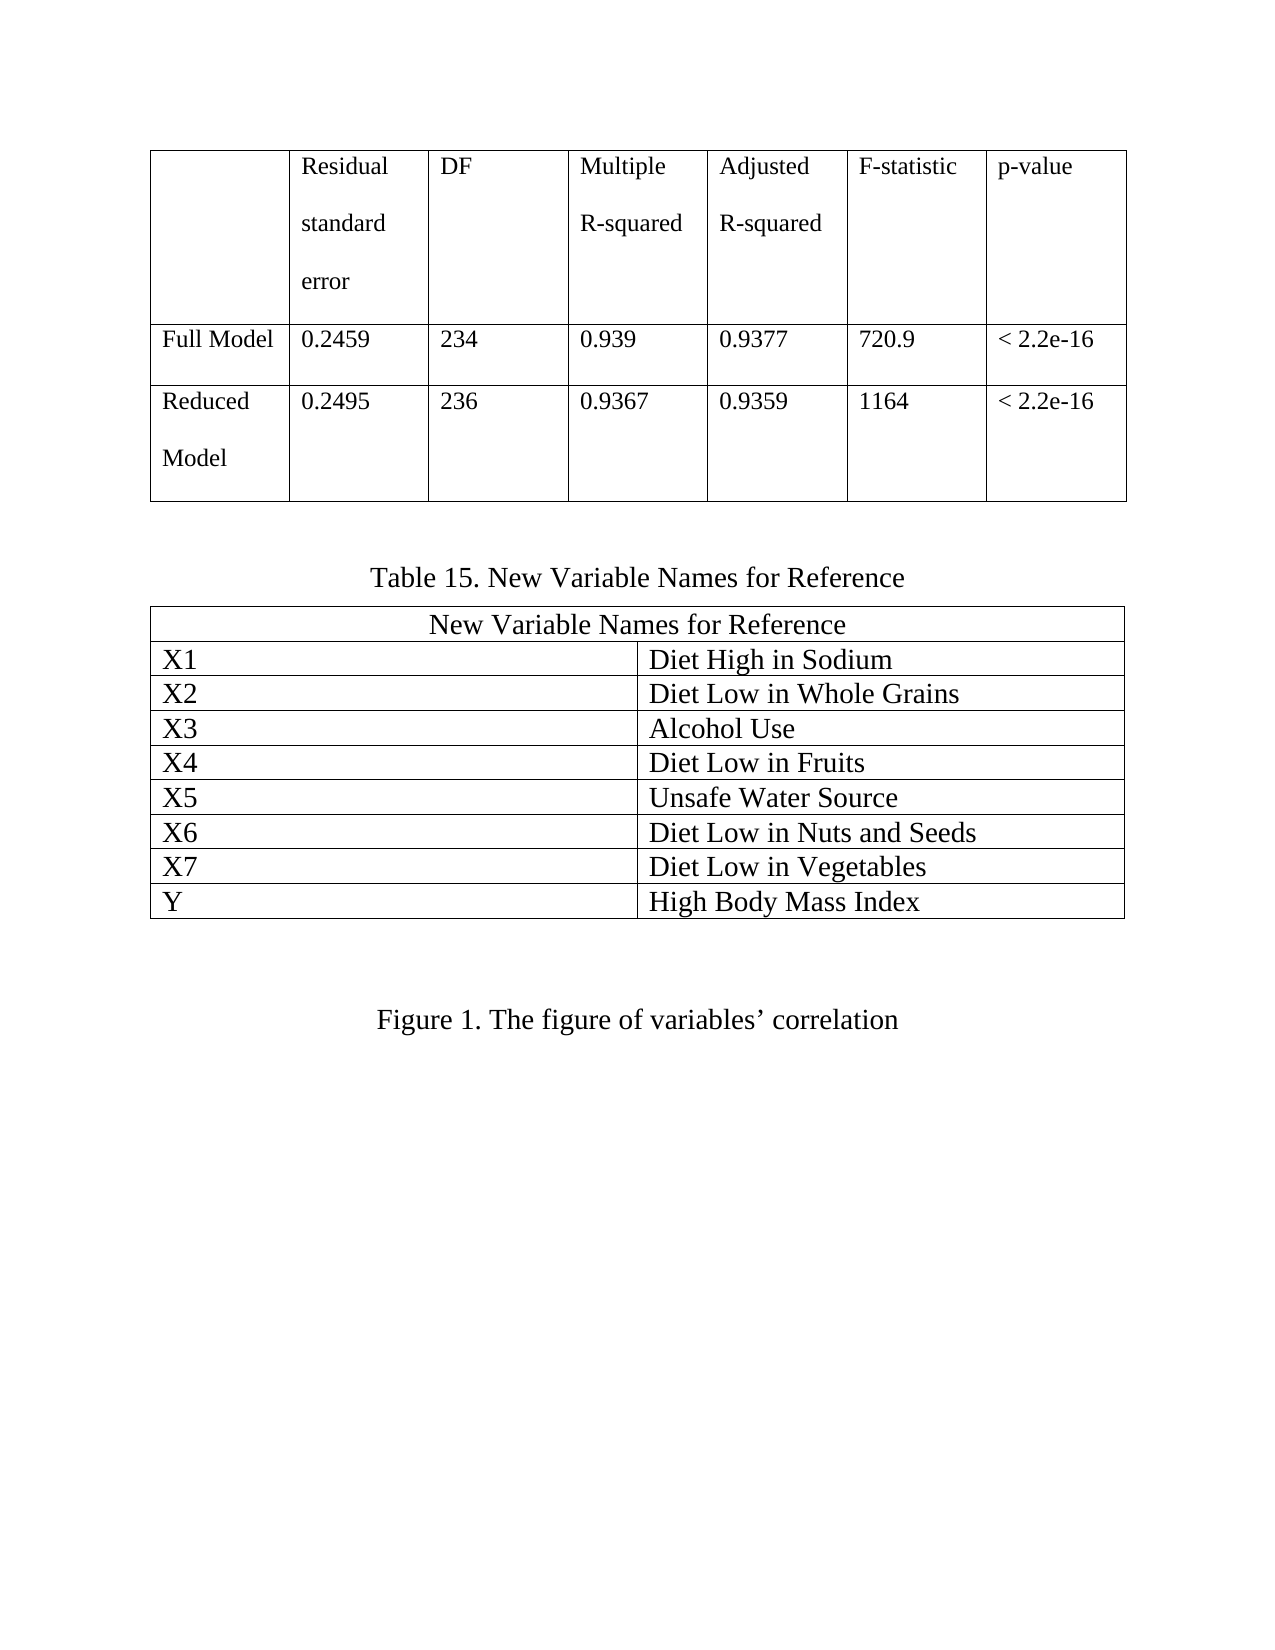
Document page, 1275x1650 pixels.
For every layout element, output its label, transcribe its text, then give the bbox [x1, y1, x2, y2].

table_cell Full Model [151, 325, 289, 385]
table_cell 0.9377 [708, 325, 847, 385]
table_header p-value [987, 151, 1126, 323]
table_header DF [429, 151, 568, 323]
table_cell < 2.2e-16 [987, 386, 1126, 501]
table_header Residual standard error [290, 151, 428, 323]
table_cell X5 [151, 780, 637, 814]
table_cell 234 [429, 325, 568, 385]
list Figure 1. The figure of variables’ correlation [150, 1002, 1125, 1036]
table_cell X2 [151, 676, 637, 710]
table_cell 0.2495 [290, 386, 428, 501]
table_cell < 2.2e-16 [987, 325, 1126, 385]
table_header New Variable Names for Reference [151, 607, 1124, 641]
table_cell High Body Mass Index [638, 884, 1124, 917]
table_cell 1164 [848, 386, 986, 501]
table_header F-statistic [848, 151, 986, 323]
table_cell Diet Low in Nuts and Seeds [638, 815, 1124, 848]
table_cell 0.9367 [569, 386, 707, 501]
table_cell 0.939 [569, 325, 707, 385]
list Table 15. New Variable Names for Reference [150, 560, 1125, 594]
table_header Adjusted R-squared [708, 151, 847, 323]
table_cell X1 [151, 642, 637, 675]
table_cell Y [151, 884, 637, 917]
table_cell Diet Low in Whole Grains [638, 676, 1124, 710]
table_cell Diet Low in Fruits [638, 746, 1124, 779]
table_cell Reduced Model [151, 386, 289, 501]
table_cell Unsafe Water Source [638, 780, 1124, 814]
table_cell Diet Low in Vegetables [638, 849, 1124, 883]
table_cell 0.2459 [290, 325, 428, 385]
table_header Multiple R-squared [569, 151, 707, 323]
table_cell Diet High in Sodium [638, 642, 1124, 675]
table_cell Alcohol Use [638, 711, 1124, 744]
table_cell X3 [151, 711, 637, 744]
table_cell 0.9359 [708, 386, 847, 501]
table_cell X7 [151, 849, 637, 883]
table_cell 236 [429, 386, 568, 501]
table_cell 720.9 [848, 325, 986, 385]
table_cell X4 [151, 746, 637, 779]
table_header [151, 151, 289, 323]
table_cell X6 [151, 815, 637, 848]
